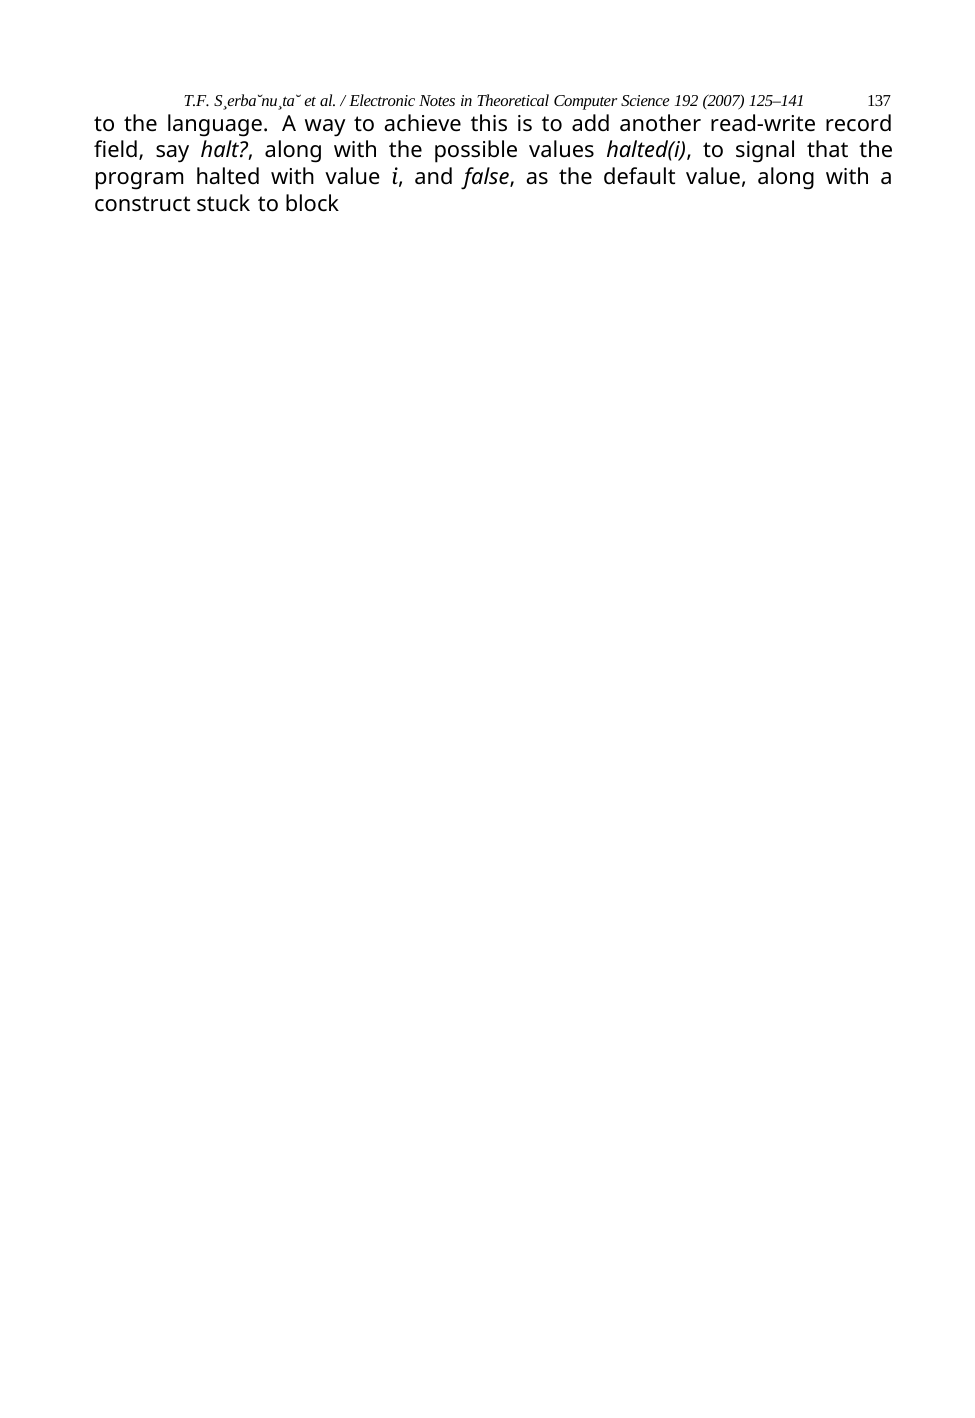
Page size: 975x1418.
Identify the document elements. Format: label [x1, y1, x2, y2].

text [94, 110, 893, 218]
